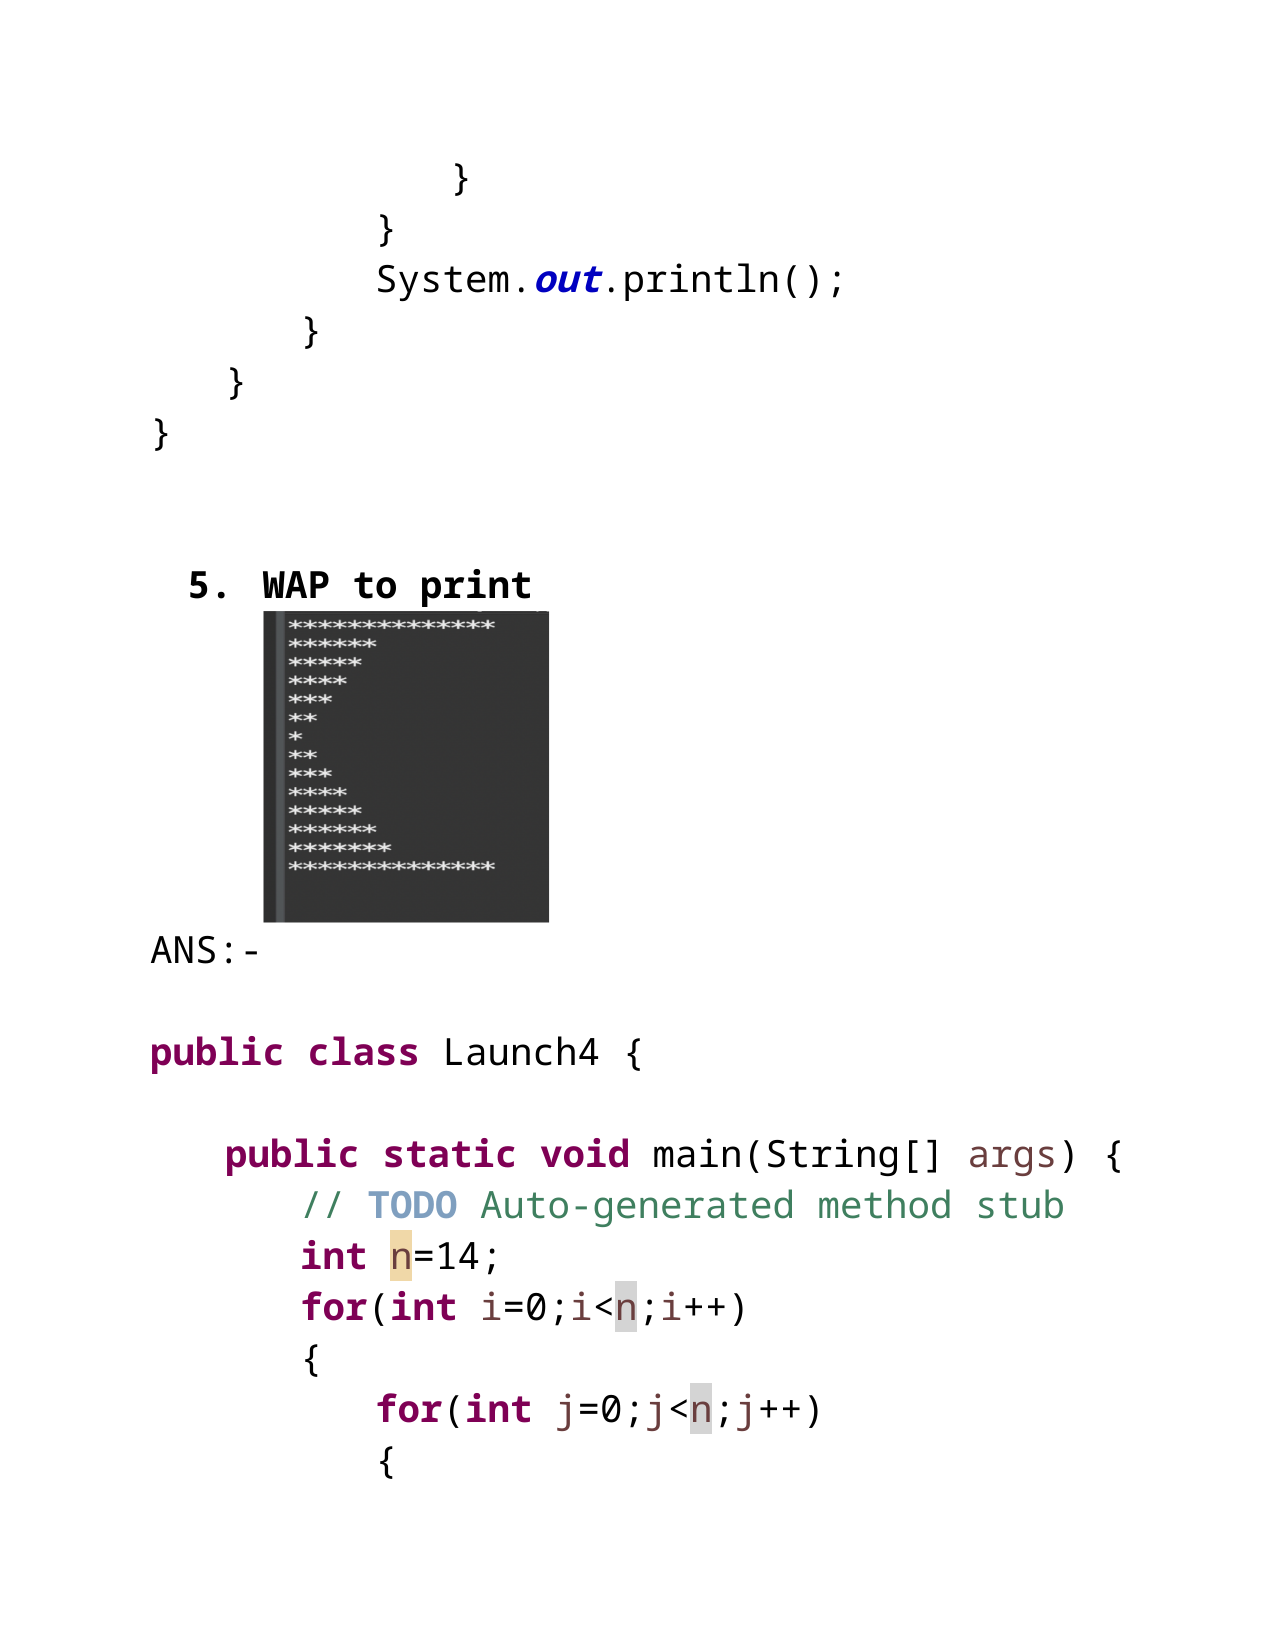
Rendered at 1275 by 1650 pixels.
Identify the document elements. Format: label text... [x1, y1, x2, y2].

text System.out.println(); [150, 252, 1125, 303]
text { [150, 1434, 1125, 1485]
text } [150, 150, 1125, 201]
text } [150, 303, 1125, 354]
text int n=14; [412, 1230, 1125, 1281]
text ANS:- [150, 923, 1125, 974]
text } [150, 354, 1125, 405]
text public class Launch4 { [150, 1026, 1125, 1077]
text for(int i=0;i<n;i++) [150, 1281, 615, 1332]
text // TODO Auto-generated method stub [150, 1179, 1125, 1230]
text for(int j=0;j<n;j++) [712, 1383, 1125, 1434]
text for(int j=0;j<n;j++) [150, 1383, 690, 1434]
text for(int i=0;i<n;i++) [637, 1281, 1125, 1332]
text int n=14; [150, 1230, 390, 1281]
picture [262, 609, 552, 924]
text public static void main(String[] args) { [150, 1128, 1125, 1179]
text } [150, 405, 1125, 456]
list WAP to print [187, 558, 1125, 609]
text } [150, 201, 1125, 252]
text { [150, 1332, 1125, 1383]
